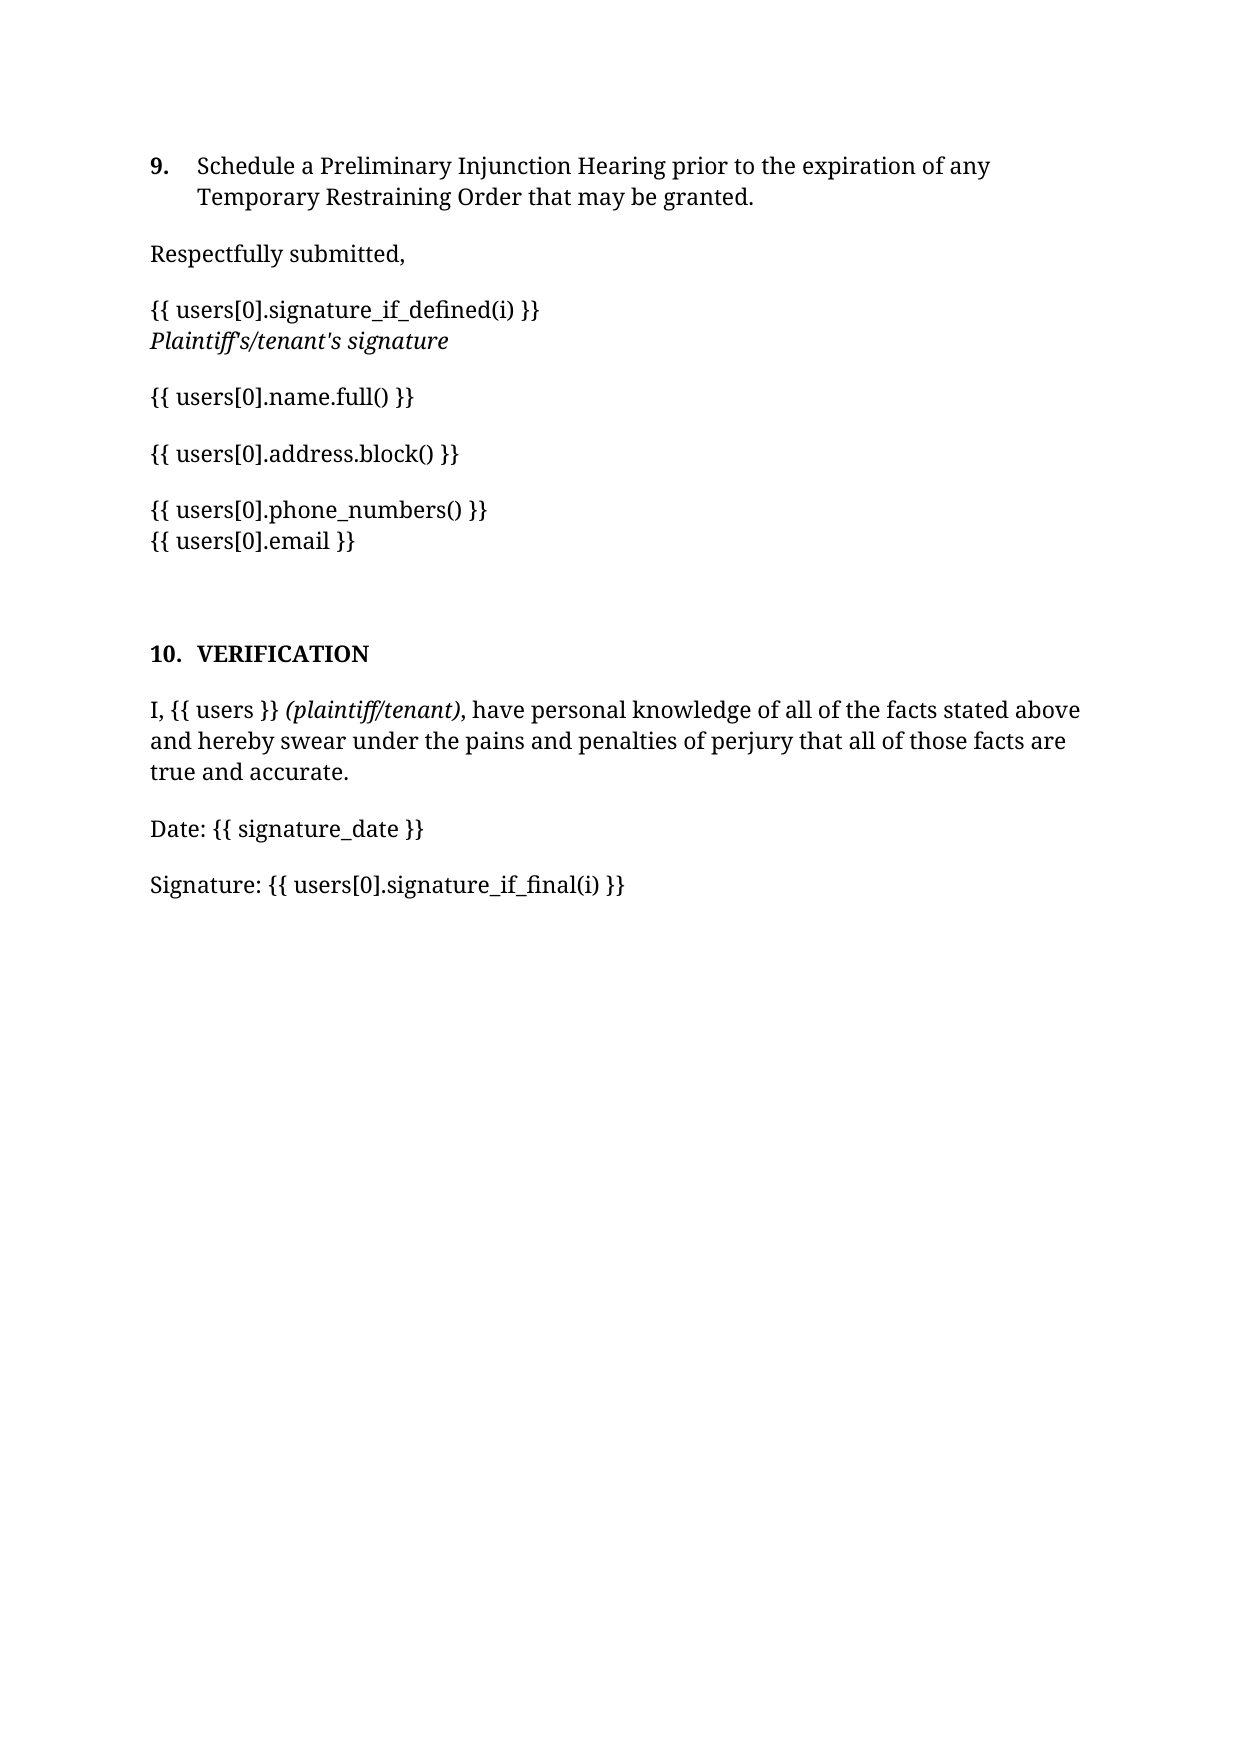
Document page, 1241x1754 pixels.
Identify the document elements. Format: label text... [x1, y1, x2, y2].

text 9. Schedule a Preliminary Injunction Hearing prior to the expiration of any Temporary Restraining Order that may be granted. [150, 150, 1090, 212]
text Signature: {{ users[0].signature_if_final(i) }} [150, 869, 1090, 900]
text I, {{ users }} (plaintiff/tenant), have personal knowledge of all of the facts stated above and hereby swear under the pains and penalties of perjury that all of those facts are true and accurate. [150, 694, 1090, 787]
text 10. VERIFICATION [150, 637, 1090, 669]
text Date: {{ signature_date }} [150, 812, 1090, 844]
text {{ users[0].signature_if_defined(i) }} Plaintiff's/tenant's signature [150, 294, 1090, 356]
text {{ users[0].address.block() }} [150, 437, 1090, 469]
text {{ users[0].phone_numbers() }} {{ users[0].email }} [150, 494, 1090, 556]
text Respectfully submitted, [150, 237, 1090, 269]
text {{ users[0].name.full() }} [150, 381, 1090, 412]
